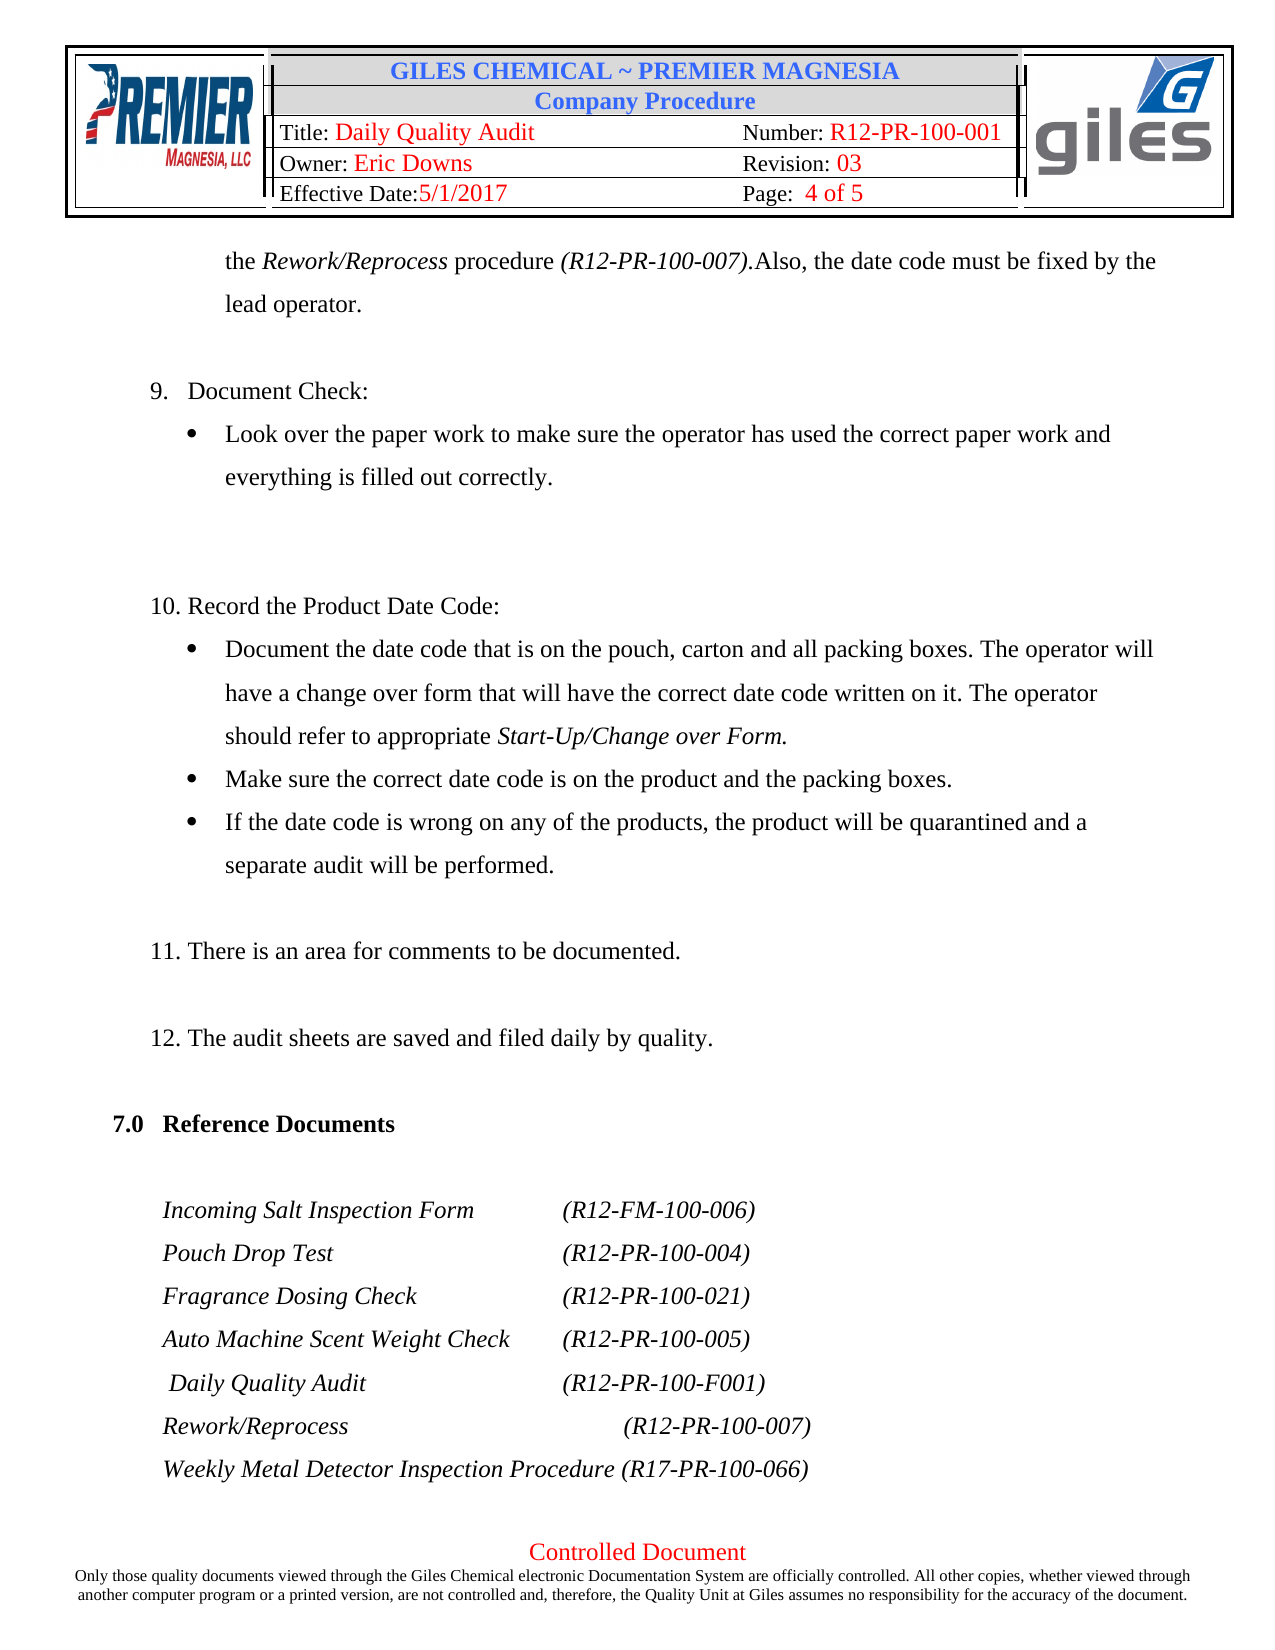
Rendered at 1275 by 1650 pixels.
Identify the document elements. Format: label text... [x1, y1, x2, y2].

list The audit sheets are saved and filed daily by quality. [150, 1023, 1162, 1051]
text Weekly Metal Detector Inspection Procedure (R17-PR-100-066) [112, 1454, 1162, 1483]
list Document Check: [150, 376, 1162, 404]
list There is an area for comments to be documented. [150, 936, 1162, 965]
text Rework/Reprocess (R12-PR-100-007) [112, 1411, 1162, 1439]
list Make sure the correct date code is on the product and the packing boxes. [187, 764, 1162, 793]
list Document the date code that is on the pouch, carton and all packing boxes. The operator will have a change over form that will have the correct date code written on it. The operator should refer to appropriate Start-Up/Change over Form. [187, 634, 1162, 749]
text Auto Machine Scent Weight Check (R12-PR-100-005) [112, 1324, 1162, 1353]
list Reference Documents [112, 1109, 1162, 1138]
list Record the Product Date Code: [150, 591, 1162, 620]
list If the date code is wrong on any of the products, the product will be quarantined and a separate audit will be performed. [187, 807, 1162, 879]
text Pouch Drop Test (R12-PR-100-004) [112, 1238, 1162, 1267]
text Daily Quality Audit (R12-PR-100-F001) [112, 1368, 1162, 1396]
text Fragrance Dosing Check (R12-PR-100-021) [112, 1281, 1162, 1310]
list Look over the paper work to make sure the operator has used the correct paper work and everything is filled out correctly. [187, 419, 1162, 491]
picture [1036, 56, 1214, 175]
picture [85, 64, 253, 169]
text Incoming Salt Inspection Form (R12-FM-100-006) [112, 1195, 1162, 1224]
